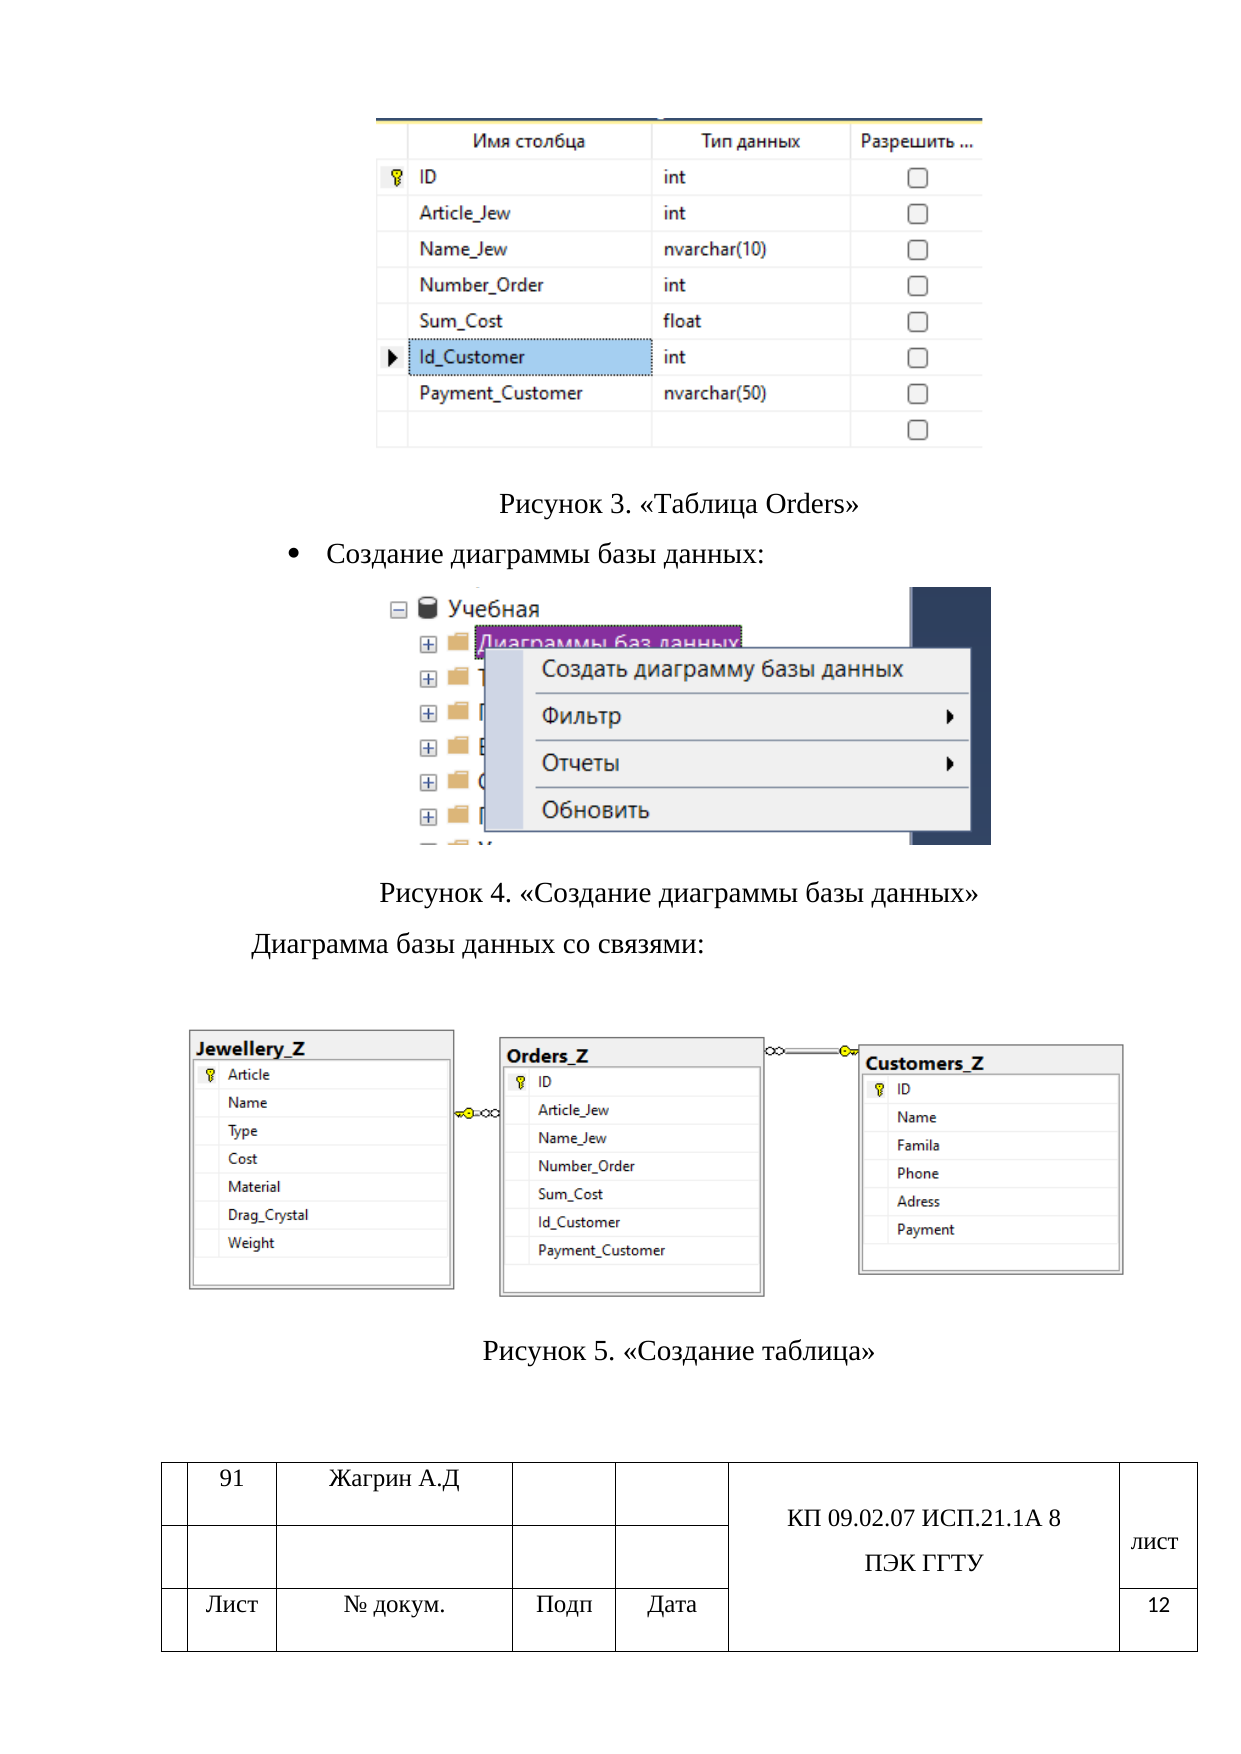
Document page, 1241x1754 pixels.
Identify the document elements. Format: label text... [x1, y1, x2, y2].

picture [177, 992, 1182, 1303]
list Рисунок 3. «Таблица Orders» [177, 486, 1181, 520]
picture [376, 118, 983, 456]
list Создание диаграммы базы данных: [288, 537, 1181, 570]
text Диаграмма базы данных со связями: [177, 926, 1181, 959]
list Рисунок 5. «Создание таблица» [177, 1333, 1181, 1367]
picture [367, 587, 991, 845]
list Рисунок 4. «Создание диаграммы базы данных» [177, 876, 1181, 909]
